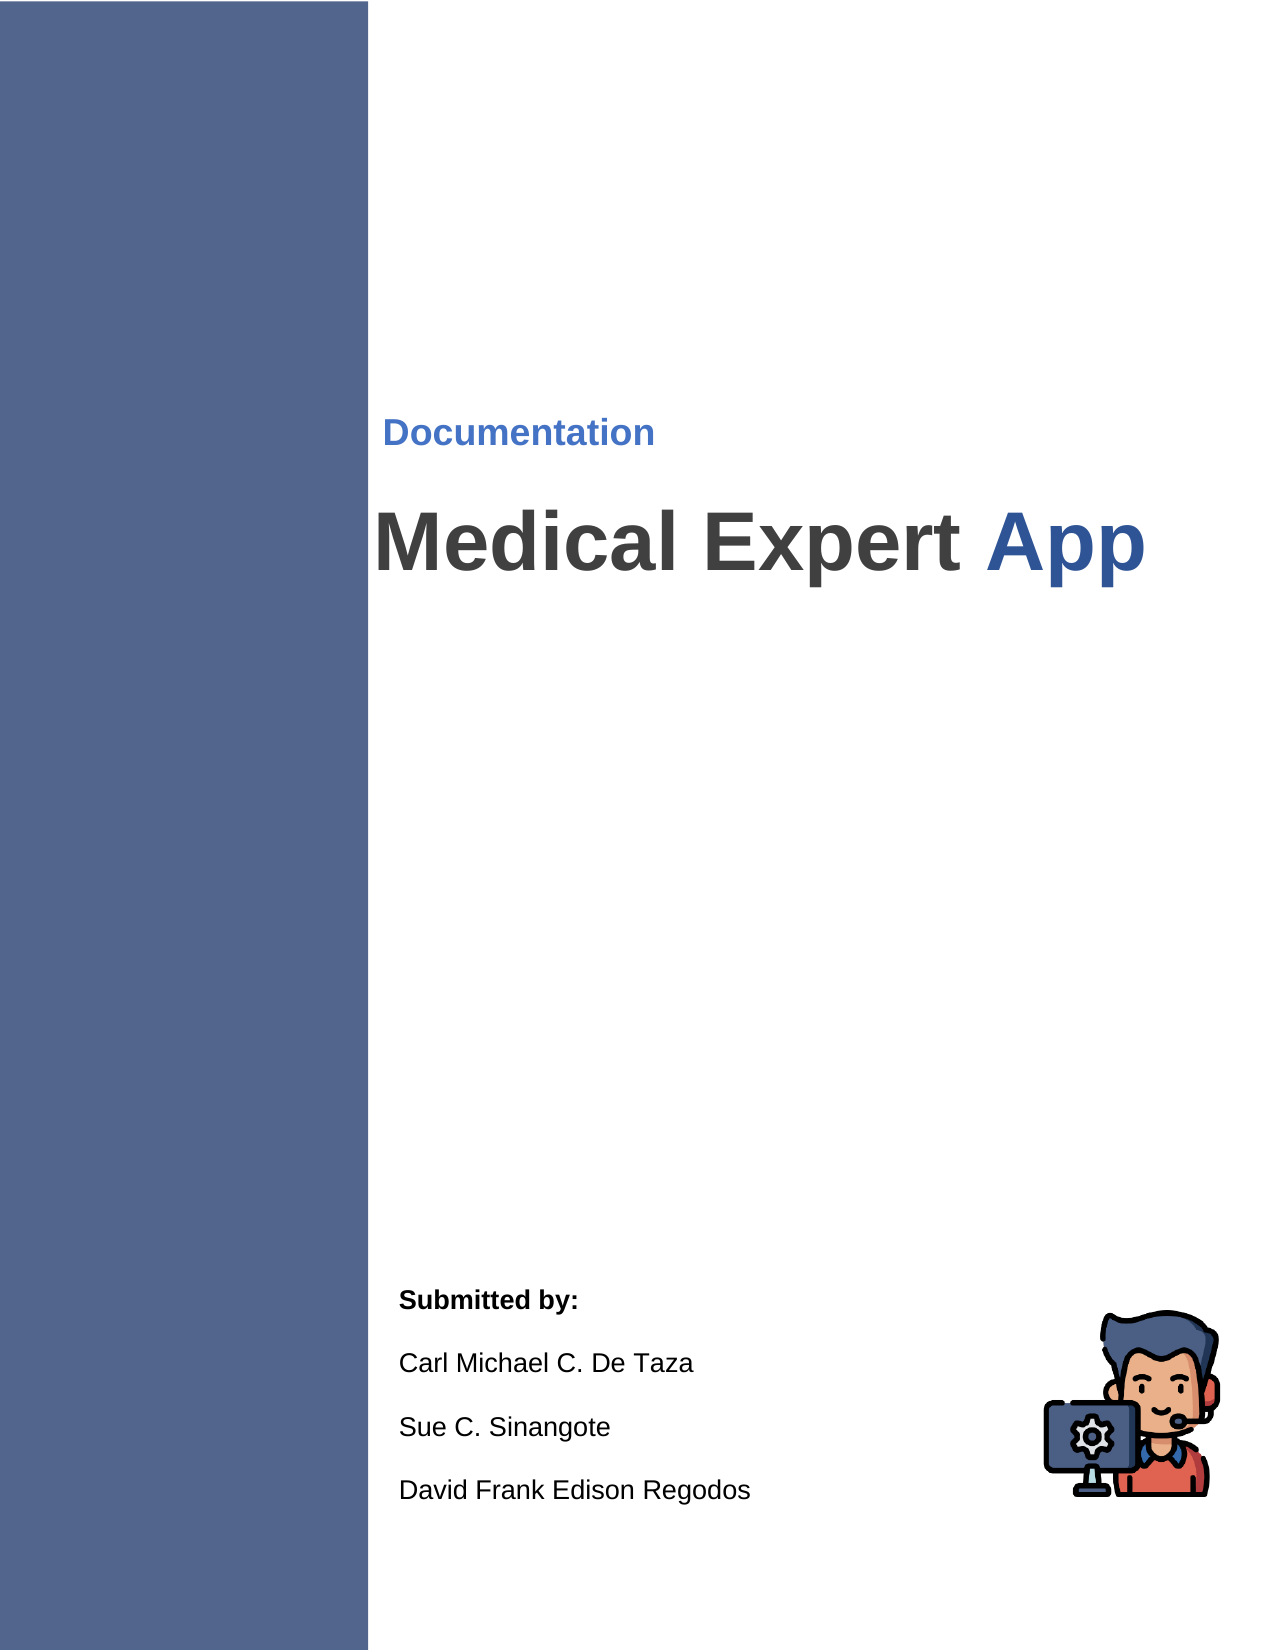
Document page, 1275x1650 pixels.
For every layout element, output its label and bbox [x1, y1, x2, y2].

picture [1038, 1310, 1225, 1497]
